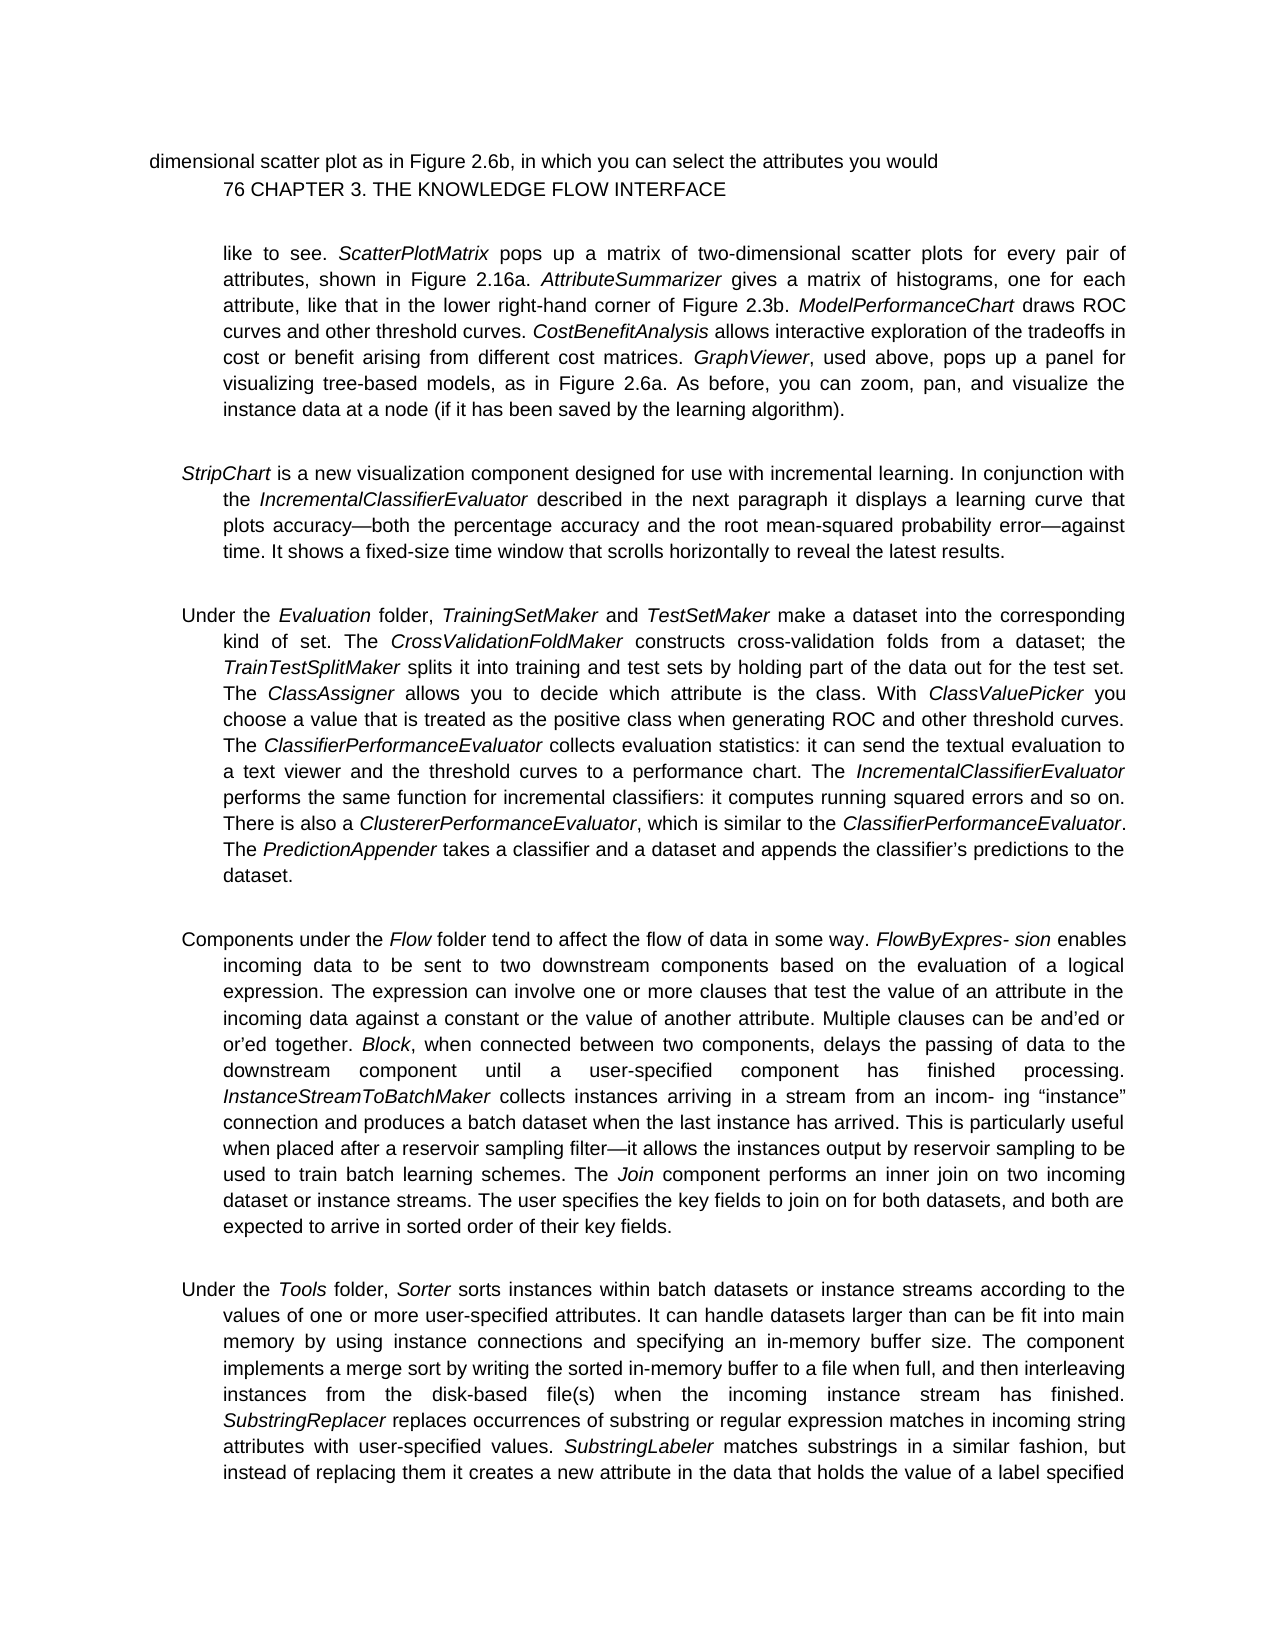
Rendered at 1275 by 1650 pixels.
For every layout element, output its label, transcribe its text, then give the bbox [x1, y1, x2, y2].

text StripChart is a new visualization component designed for use with incremental learning. In conjunction with the IncrementalClassifierEvaluator described in the next paragraph it displays a learning curve that plots accuracy—both the percentage accuracy and the root mean-squared probability error—against time. It shows a fixed-size time window that scrolls horizontally to reveal the latest results. [181, 462, 1126, 563]
text Under the Evaluation folder, TrainingSetMaker and TestSetMaker make a dataset into the corresponding kind of set. The CrossValidationFoldMaker constructs cross-validation folds from a dataset; the TrainTestSplitMaker splits it into training and test sets by holding part of the data out for the test set. The ClassAssigner allows you to decide which attribute is the class. With ClassValuePicker you choose a value that is treated as the positive class when generating ROC and other threshold curves. The ClassifierPerformanceEvaluator collects evaluation statistics: it can send the textual evaluation to a text viewer and the threshold curves to a performance chart. The IncrementalClassifierEvaluator performs the same function for incremental classifiers: it computes running squared errors and so on. There is also a ClustererPerformanceEvaluator, which is similar to the ClassifierPerformanceEvaluator. The PredictionAppender takes a classifier and a dataset and appends the classifier’s predictions to the dataset. [181, 604, 1126, 887]
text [181, 1278, 1126, 1483]
text 76 CHAPTER 3. THE KNOWLEDGE FLOW INTERFACE [223, 178, 1126, 201]
text like to see. ScatterPlotMatrix pops up a matrix of two-dimensional scatter plots for every pair of attributes, shown in Figure 2.16a. AttributeSummarizer gives a matrix of histograms, one for each attribute, like that in the lower right-hand corner of Figure 2.3b. ModelPerformanceChart draws ROC curves and other threshold curves. CostBenefitAnalysis allows interactive exploration of the tradeoffs in cost or benefit arising from different cost matrices. GraphViewer, used above, pops up a panel for visualizing tree-based models, as in Figure 2.6a. As before, you can zoom, pan, and visualize the instance data at a node (if it has been saved by the learning algorithm). [223, 242, 1126, 421]
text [149, 150, 1052, 173]
text Components under the Flow folder tend to affect the flow of data in some way. FlowByExpres- sion enables incoming data to be sent to two downstream components based on the evaluation of a logical expression. The expression can involve one or more clauses that test the value of an attribute in the incoming data against a constant or the value of another attribute. Multiple clauses can be and’ed or or’ed together. Block, when connected between two components, delays the passing of data to the downstream component until a user-specified component has finished processing. InstanceStreamToBatchMaker collects instances arriving in a stream from an incom- ing “instance” connection and produces a batch dataset when the last instance has arrived. This is particularly useful when placed after a reservoir sampling filter—it allows the instances output by reservoir sampling to be used to train batch learning schemes. The Join component performs an inner join on two incoming dataset or instance streams. The user specifies the key fields to join on for both datasets, and both are expected to arrive in sorted order of their key fields. [181, 928, 1126, 1237]
